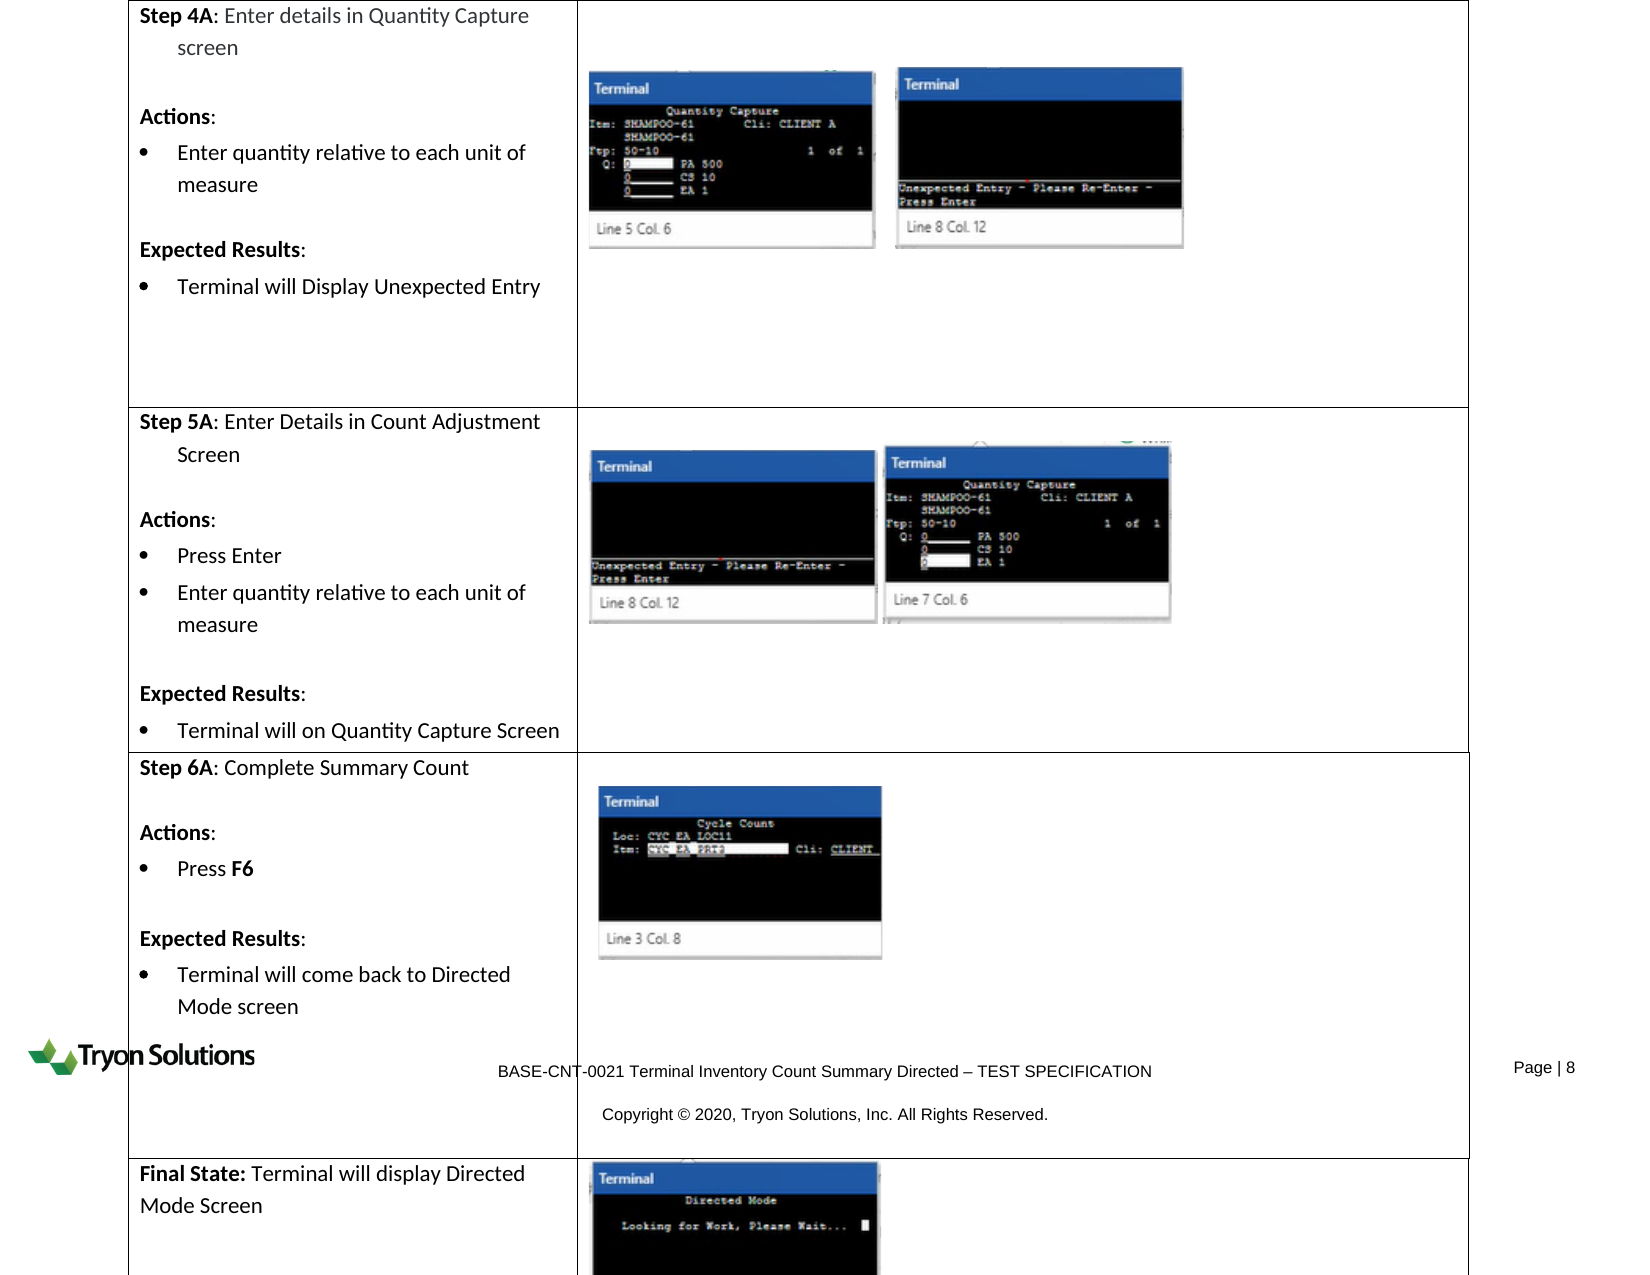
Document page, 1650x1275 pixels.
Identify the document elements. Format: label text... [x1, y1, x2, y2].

table_cell [882, 1159, 1468, 1275]
table_header Step 4A: Enter details in Quantity Capture screen Actions: Enter quantity relative to each unit of measure Expected Results: Terminal will Display Unexpected Entry [129, 1, 577, 407]
picture [588, 1159, 882, 1275]
picture [895, 67, 1185, 249]
picture [588, 450, 878, 624]
picture [28, 1038, 128, 1075]
picture [882, 441, 1172, 624]
table_header [578, 1, 1468, 407]
table_cell [578, 753, 1469, 1158]
table_cell Step 6A: Complete Summary Count Actions: Press F6 Expected Results: Terminal will come back to Directed Mode screen [129, 753, 577, 1158]
picture [598, 786, 883, 960]
picture [588, 70, 877, 249]
table_cell Step 5A: Enter Details in Count Adjustment Screen Actions: Press Enter Enter quantity relative to each unit of measure Expected Results: Terminal will on Quantity Capture Screen [129, 408, 577, 752]
table_cell [578, 1159, 588, 1275]
table_cell Final State: Terminal will display Directed Mode Screen [129, 1159, 577, 1275]
table_cell [578, 408, 1468, 752]
